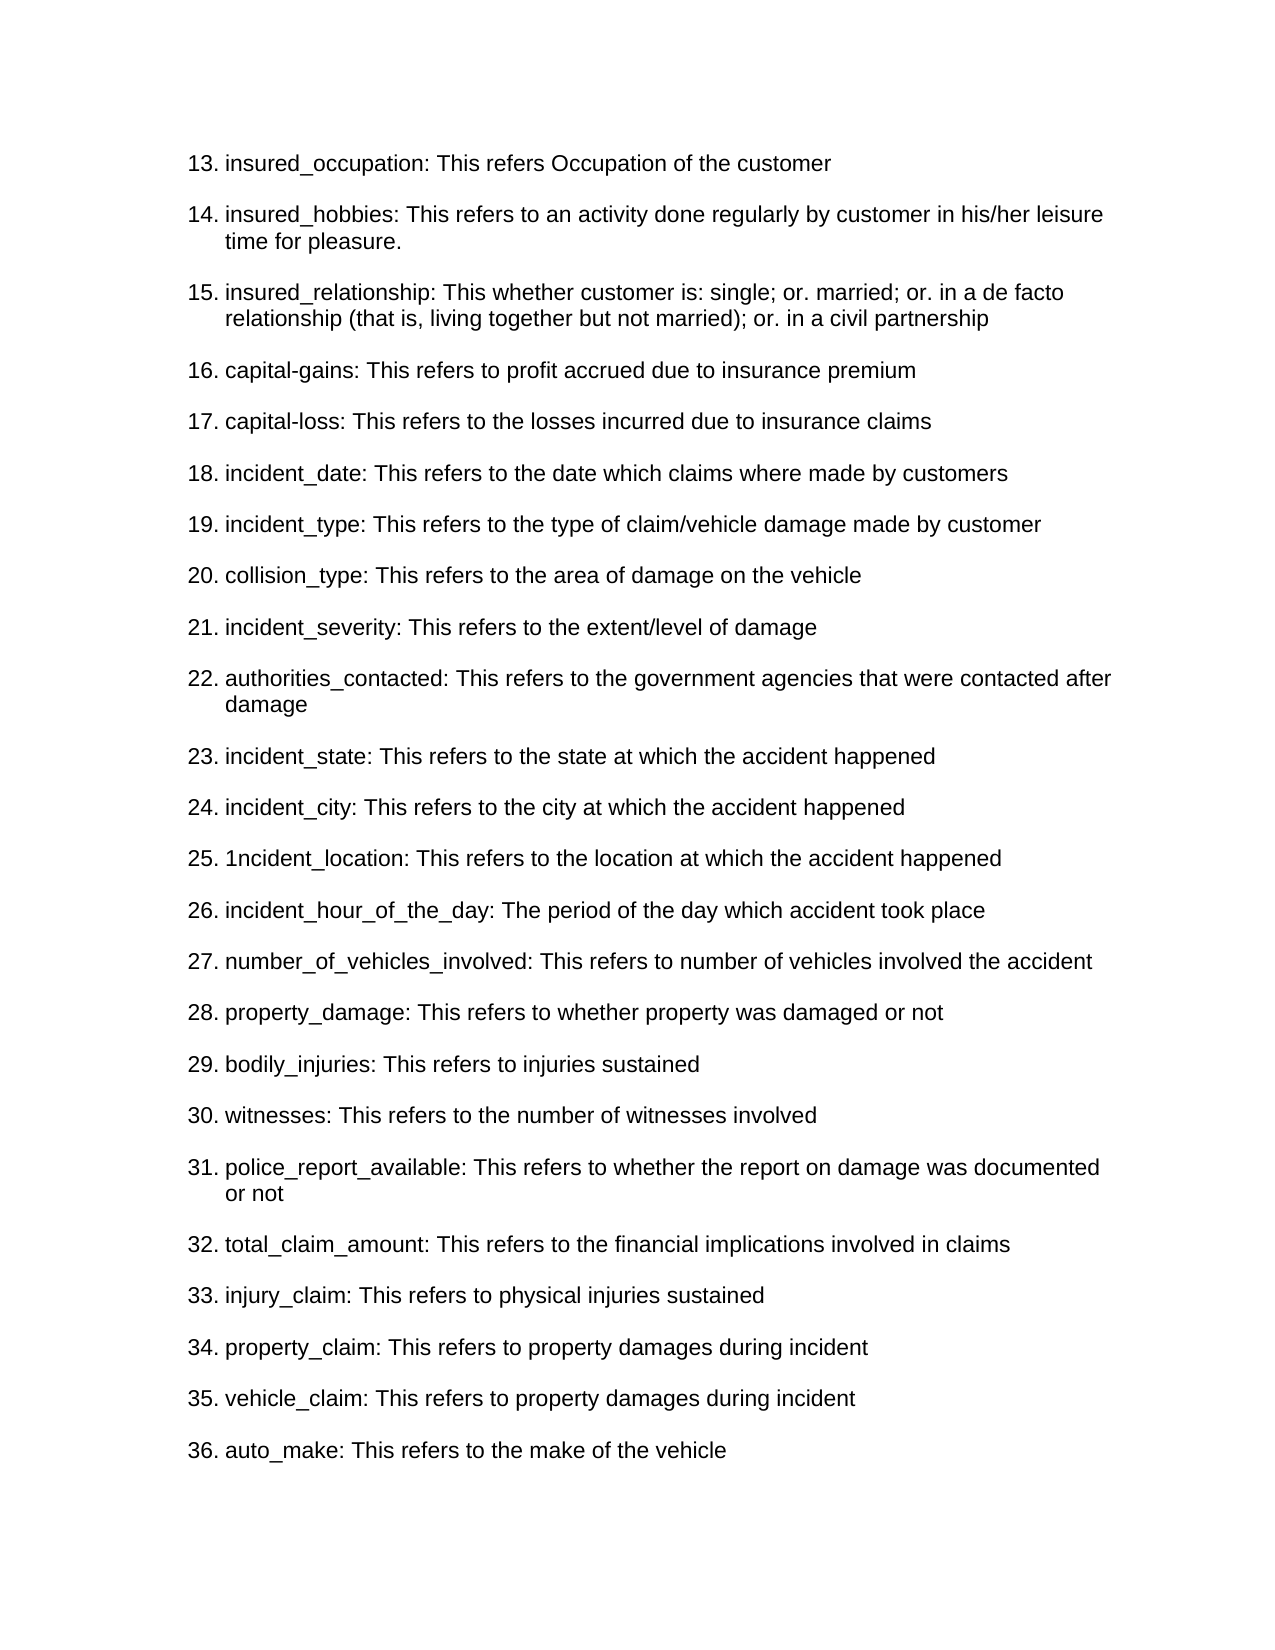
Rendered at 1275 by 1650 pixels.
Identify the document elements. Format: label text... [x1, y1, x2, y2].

list insured_occupation: This refers Occupation of the customer [187, 150, 1125, 176]
list incident_severity: This refers to the extent/level of damage [187, 613, 1125, 640]
list incident_city: This refers to the city at which the accident happened [187, 794, 1125, 820]
list property_claim: This refers to property damages during incident [187, 1334, 1125, 1360]
list auto_make: This refers to the make of the vehicle [187, 1437, 1125, 1463]
list witnesses: This refers to the number of witnesses involved [187, 1102, 1125, 1128]
list police_report_available: This refers to whether the report on damage was documented or not [187, 1153, 1125, 1206]
list capital-gains: This refers to profit accrued due to insurance premium [187, 357, 1125, 383]
list authorities_contacted: This refers to the government agencies that were contacted after damage [187, 665, 1125, 718]
list 1ncident_location: This refers to the location at which the accident happened [187, 845, 1125, 872]
list number_of_vehicles_involved: This refers to number of vehicles involved the accident [187, 948, 1125, 974]
list capital-loss: This refers to the losses incurred due to insurance claims [187, 408, 1125, 434]
list total_claim_amount: This refers to the financial implications involved in claims [187, 1231, 1125, 1257]
list insured_hobbies: This refers to an activity done regularly by customer in his/her leisure time for pleasure. [187, 201, 1125, 254]
list incident_state: This refers to the state at which the accident happened [187, 743, 1125, 769]
list incident_type: This refers to the type of claim/vehicle damage made by customer [187, 511, 1125, 537]
list insured_relationship: This whether customer is: single; or. married; or. in a de facto relationship (that is, living together but not married); or. in a civil partnership [187, 279, 1125, 332]
list incident_date: This refers to the date which claims where made by customers [187, 459, 1125, 486]
list property_damage: This refers to whether property was damaged or not [187, 999, 1125, 1026]
list bodily_injuries: This refers to injuries sustained [187, 1051, 1125, 1077]
list vehicle_claim: This refers to property damages during incident [187, 1385, 1125, 1412]
list incident_hour_of_the_day: The period of the day which accident took place [187, 897, 1125, 923]
list collision_type: This refers to the area of damage on the vehicle [187, 562, 1125, 588]
list injury_claim: This refers to physical injuries sustained [187, 1282, 1125, 1309]
